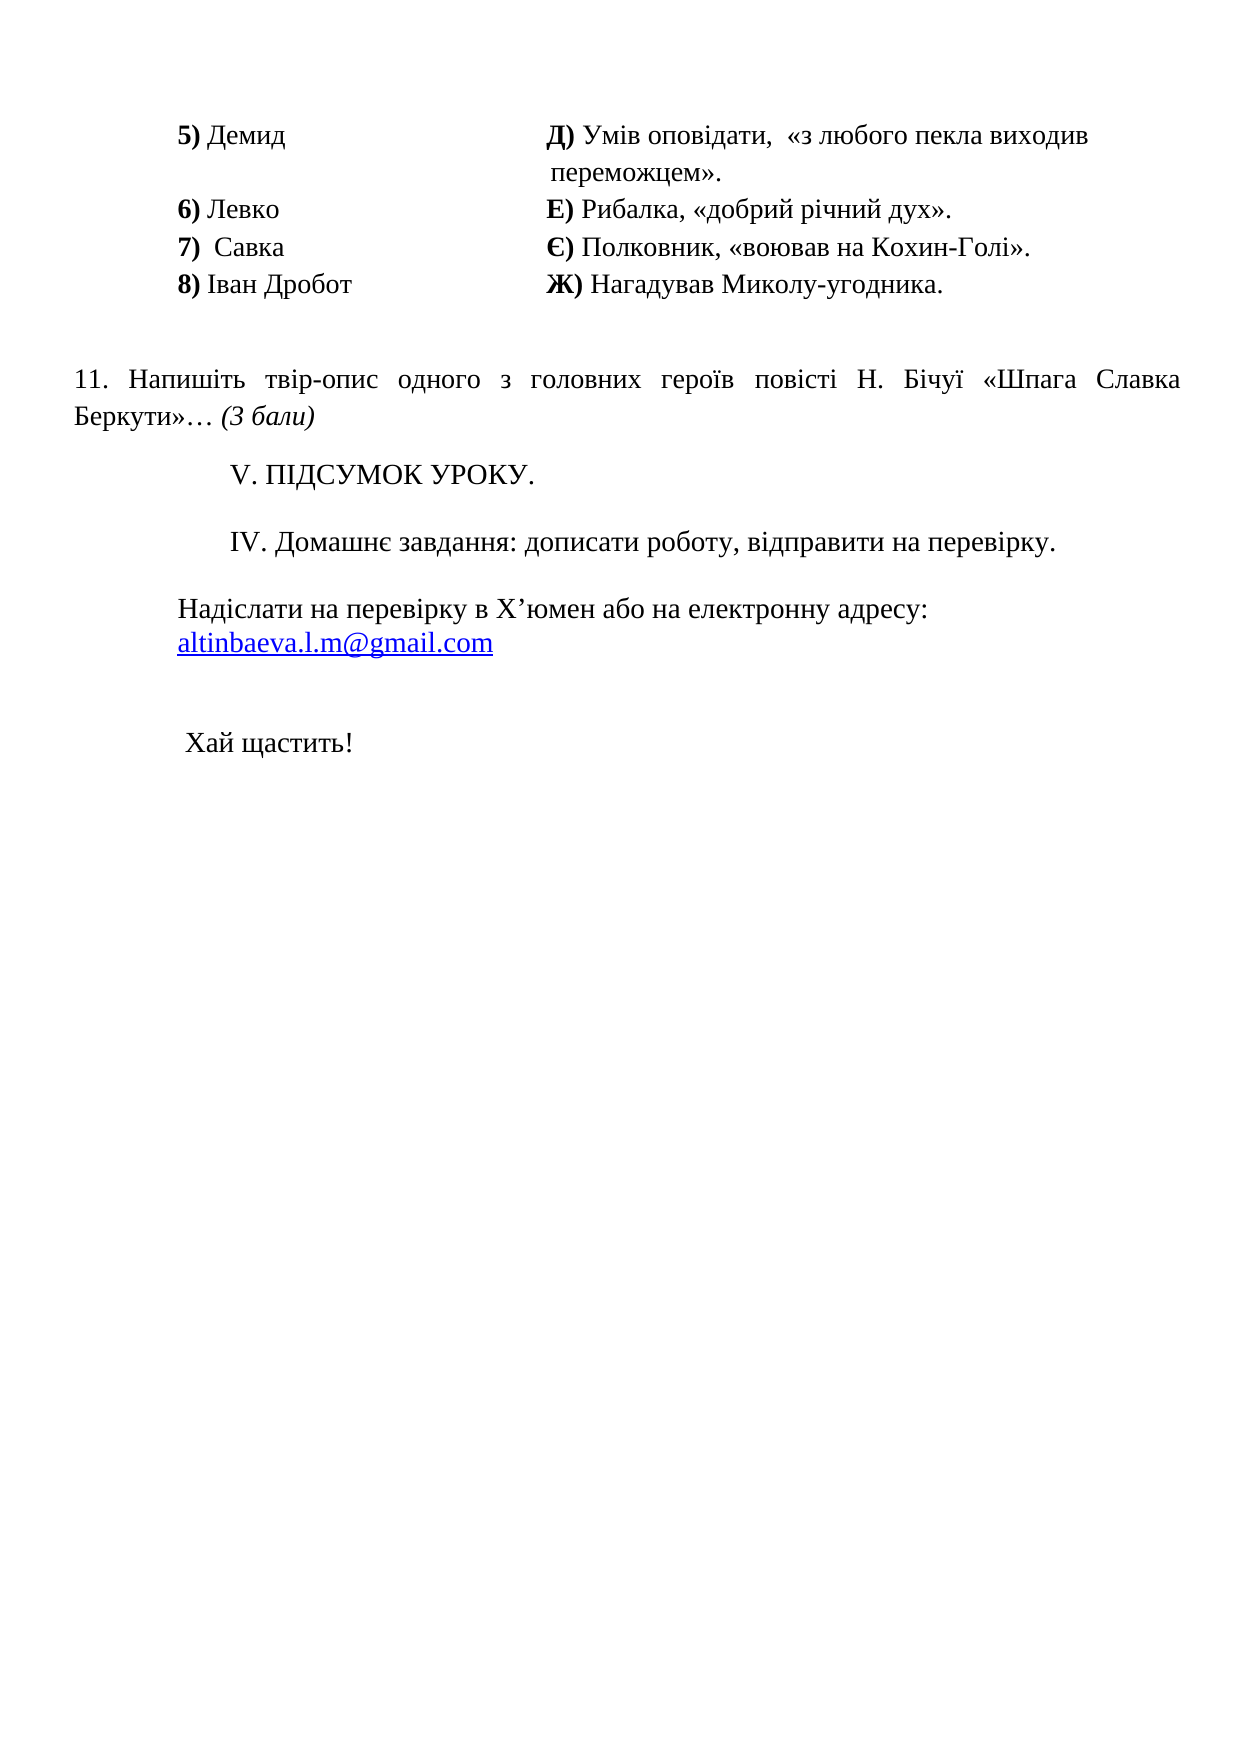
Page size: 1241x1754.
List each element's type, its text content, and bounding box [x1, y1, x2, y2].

list V. ПІДСУМОК УРОКУ. [229, 457, 1181, 491]
text 11. Напишіть твір-опис одного з головних героїв повісті Н. Бічуї «Шпага Славка Беркути»… (3 бали) [74, 362, 1181, 432]
list переможцем». [207, 155, 1181, 188]
list Левко Е) Рибалка, «добрий річний дух». [177, 192, 1181, 225]
text Хай щастить! [177, 726, 1181, 759]
list IV. Домашнє завдання: дописати роботу, відправити на перевірку. [229, 524, 1181, 558]
list Савка Є) Полковник, «воював на Кохин-Голі». [177, 230, 1181, 262]
list Демид Д) Умів оповідати, «з любого пекла виходив [177, 118, 1181, 151]
list Іван Дробот Ж) Нагадував Миколу-угодника. [177, 267, 1181, 299]
text Надіслати на перевірку в Х’юмен або на електронну адресу: altinbaeva.l.m@gmail.com [177, 591, 1181, 658]
